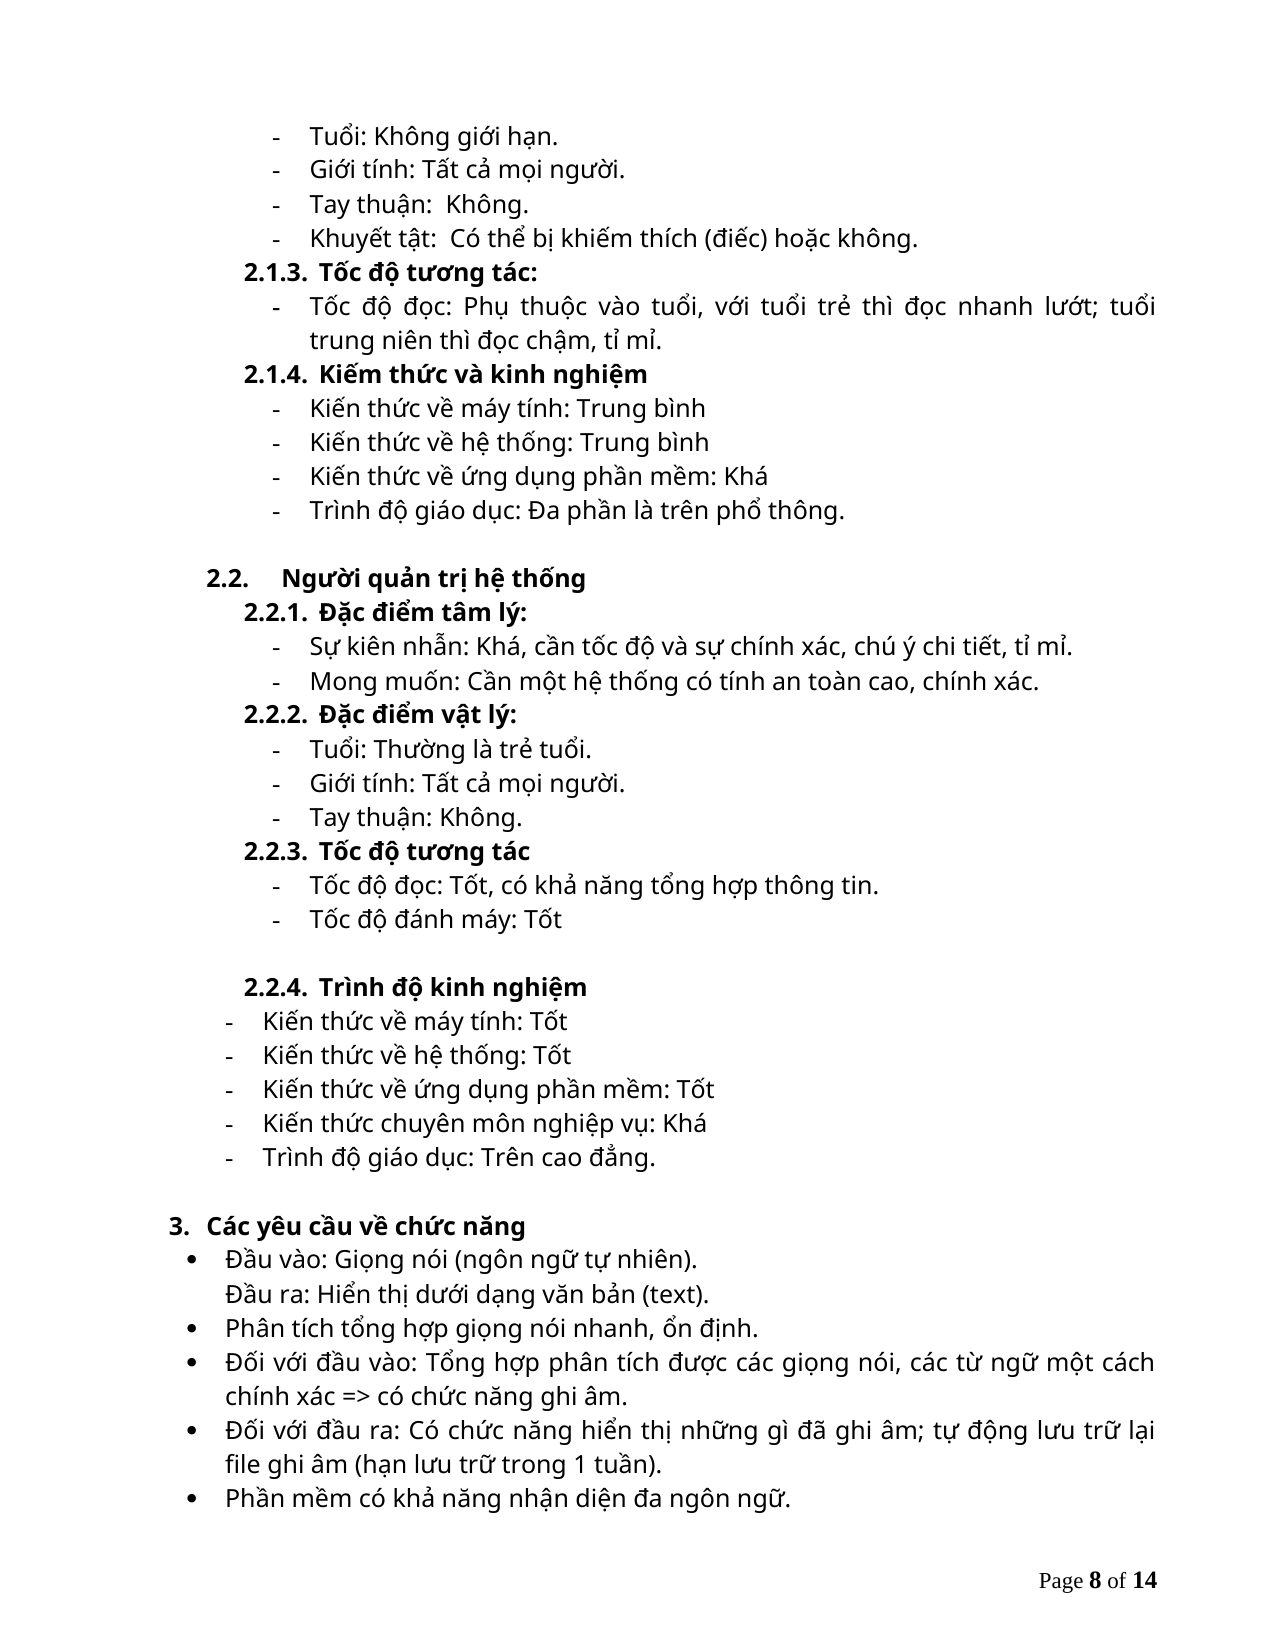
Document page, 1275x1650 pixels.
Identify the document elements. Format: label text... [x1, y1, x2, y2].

list Tốc độ đánh máy: Tốt [272, 902, 1157, 936]
list Tuổi: Không giới hạn. [272, 118, 1157, 152]
list Đặc điểm tâm lý: [244, 595, 1157, 629]
list Sự kiên nhẫn: Khá, cần tốc độ và sự chính xác, chú ý chi tiết, tỉ mỉ. [272, 629, 1157, 663]
list Tốc độ đọc: Tốt, có khả năng tổng hợp thông tin. [272, 867, 1157, 902]
list Tốc độ tương tác: [244, 254, 1157, 288]
list Phần mềm có khả năng nhận diện đa ngôn ngữ. [187, 1481, 1157, 1515]
list Kiến thức về hệ thống: Trung bình [272, 425, 1157, 459]
list Tuổi: Thường là trẻ tuổi. [272, 731, 1157, 765]
list Tốc độ đọc: Phụ thuộc vào tuổi, với tuổi trẻ thì đọc nhanh lướt; tuổi trung niên thì đọc chậm, tỉ mỉ. [272, 288, 1157, 357]
list Tốc độ tương tác [244, 833, 1157, 867]
list Giới tính: Tất cả mọi người. [272, 765, 1157, 799]
list Đặc điểm vật lý: [244, 697, 1157, 731]
list Khuyết tật: Có thể bị khiếm thích (điếc) hoặc không. [272, 220, 1157, 254]
list Người quản trị hệ thống [206, 561, 1157, 595]
list Kiến thức về máy tính: Tốt [225, 1004, 1157, 1038]
list Kiến thức về ứng dụng phần mềm: Tốt [225, 1072, 1157, 1106]
list Tay thuận: Không. [272, 799, 1157, 833]
list Trình độ giáo dục: Trên cao đẳng. [225, 1140, 1157, 1174]
list Kiến thức về ứng dụng phần mềm: Khá [272, 459, 1157, 493]
list Đầu ra: Hiển thị dưới dạng văn bản (text). [225, 1276, 1157, 1310]
list Đối với đầu vào: Tổng hợp phân tích được các giọng nói, các từ ngữ một cách chính xác => có chức năng ghi âm. [187, 1344, 1157, 1412]
list Đầu vào: Giọng nói (ngôn ngữ tự nhiên). [187, 1242, 1157, 1276]
list Kiến thức về hệ thống: Tốt [225, 1038, 1157, 1072]
list Kiến thức về máy tính: Trung bình [272, 391, 1157, 425]
list Mong muốn: Cần một hệ thống có tính an toàn cao, chính xác. [272, 663, 1157, 697]
list Giới tính: Tất cả mọi người. [272, 152, 1157, 186]
list Tay thuận: Không. [272, 186, 1157, 220]
list Phân tích tổng hợp giọng nói nhanh, ổn định. [187, 1310, 1157, 1344]
list Trình độ kinh nghiệm [244, 970, 1157, 1004]
list Các yêu cầu về chức năng [169, 1208, 1157, 1242]
list Đối với đầu ra: Có chức năng hiển thị những gì đã ghi âm; tự động lưu trữ lại file ghi âm (hạn lưu trữ trong 1 tuần). [187, 1412, 1157, 1481]
list Trình độ giáo dục: Đa phần là trên phổ thông. [272, 493, 1157, 527]
list Kiến thức chuyên môn nghiệp vụ: Khá [225, 1106, 1157, 1140]
list Kiếm thức và kinh nghiệm [244, 357, 1157, 391]
